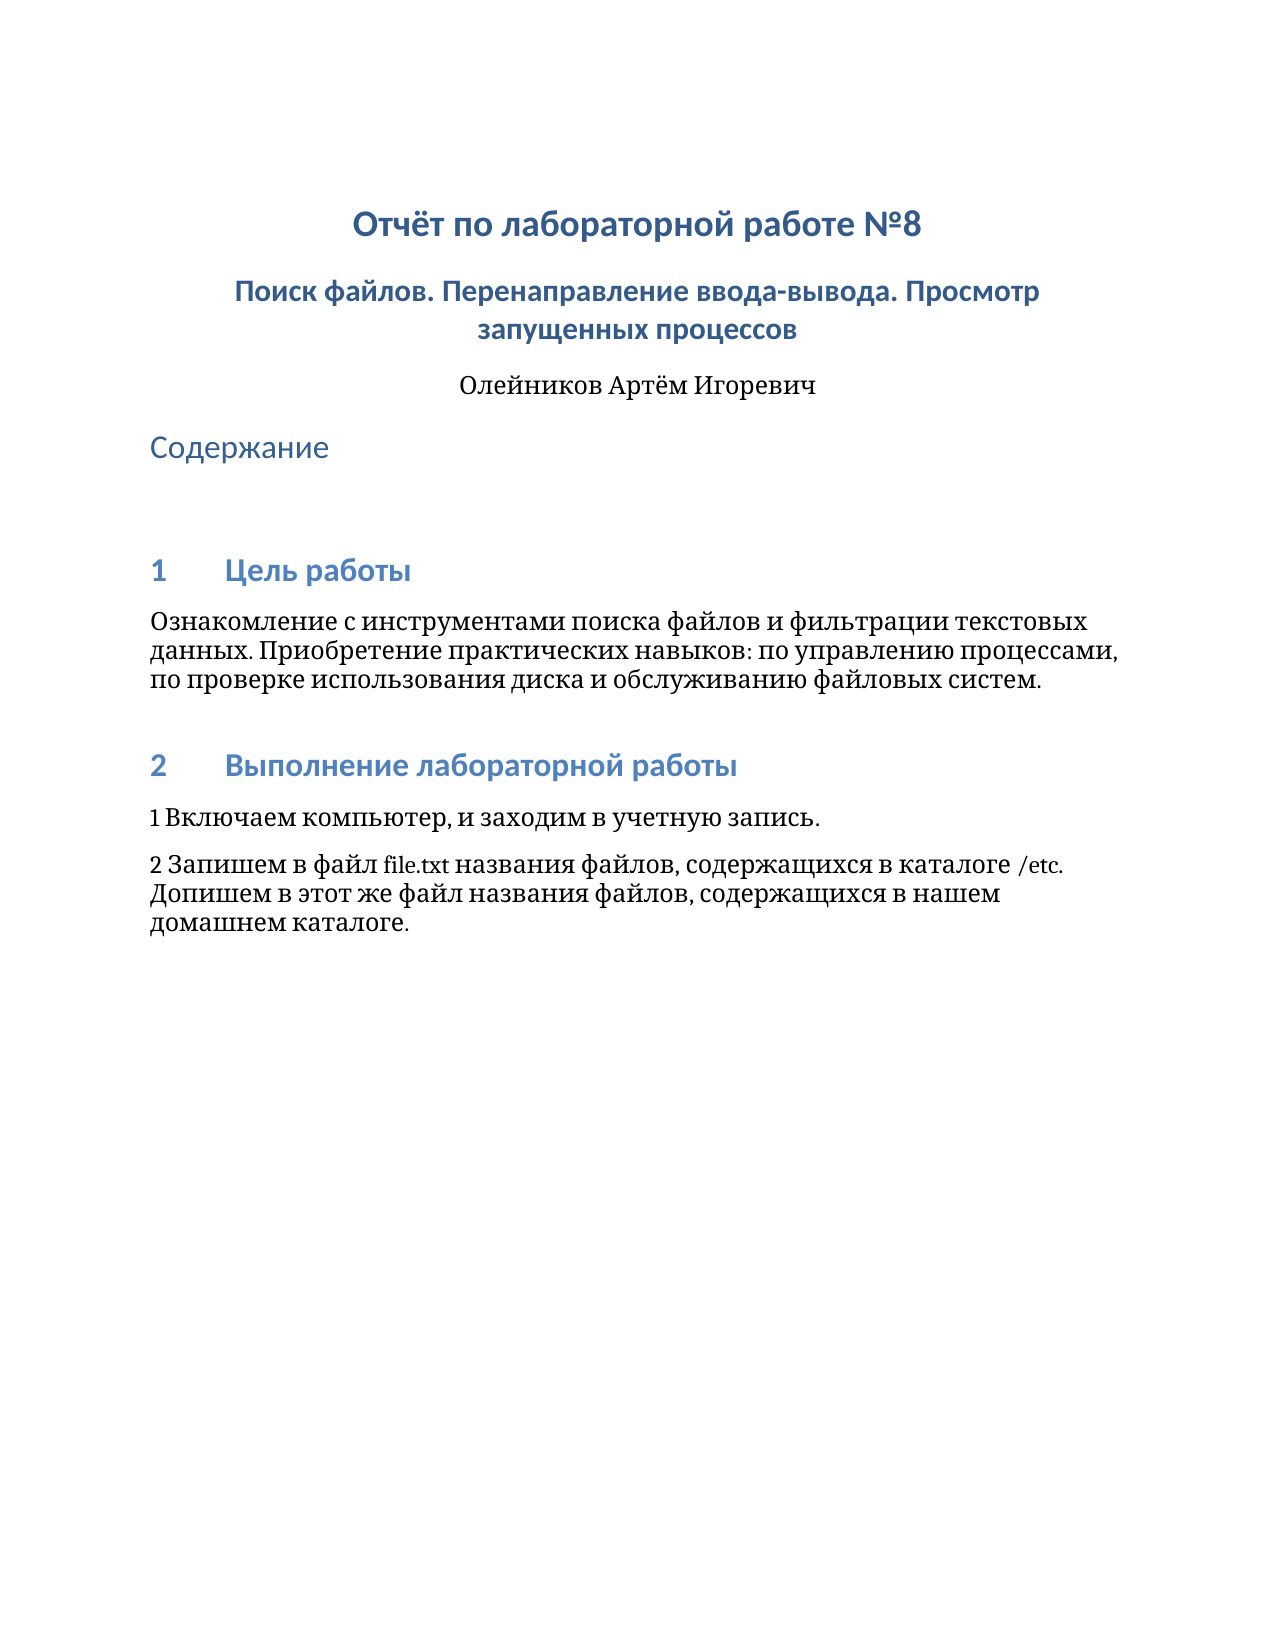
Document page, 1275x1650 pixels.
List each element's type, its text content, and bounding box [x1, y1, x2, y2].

text 1 Включаем компьютер, и заходим в учетную запись. [150, 804, 1125, 832]
subtitle Поиск файлов. Перенаправление ввода-вывода. Просмотр запущенных процессов [150, 271, 1125, 347]
subtitle 2 Выполнение лабораторной работы [150, 744, 1125, 785]
text 2 Запишем в файл file.txt названия файлов, содержащихся в каталоге /etc. Допишем в этот же файл названия файлов, содержащихся в нашем домашнем каталоге. [150, 851, 1125, 937]
title Отчёт по лабораторной работе №8 [150, 200, 1125, 246]
subtitle 1 Цель работы [150, 548, 1125, 589]
text Ознакомление с инструментами поиска файлов и фильтрации текстовых данных. Приобретение практических навыков: по управлению процессами, по проверке использования диска и обслуживанию файловых систем. [150, 608, 1125, 694]
text Олейников Артём Игоревич [150, 372, 1125, 401]
